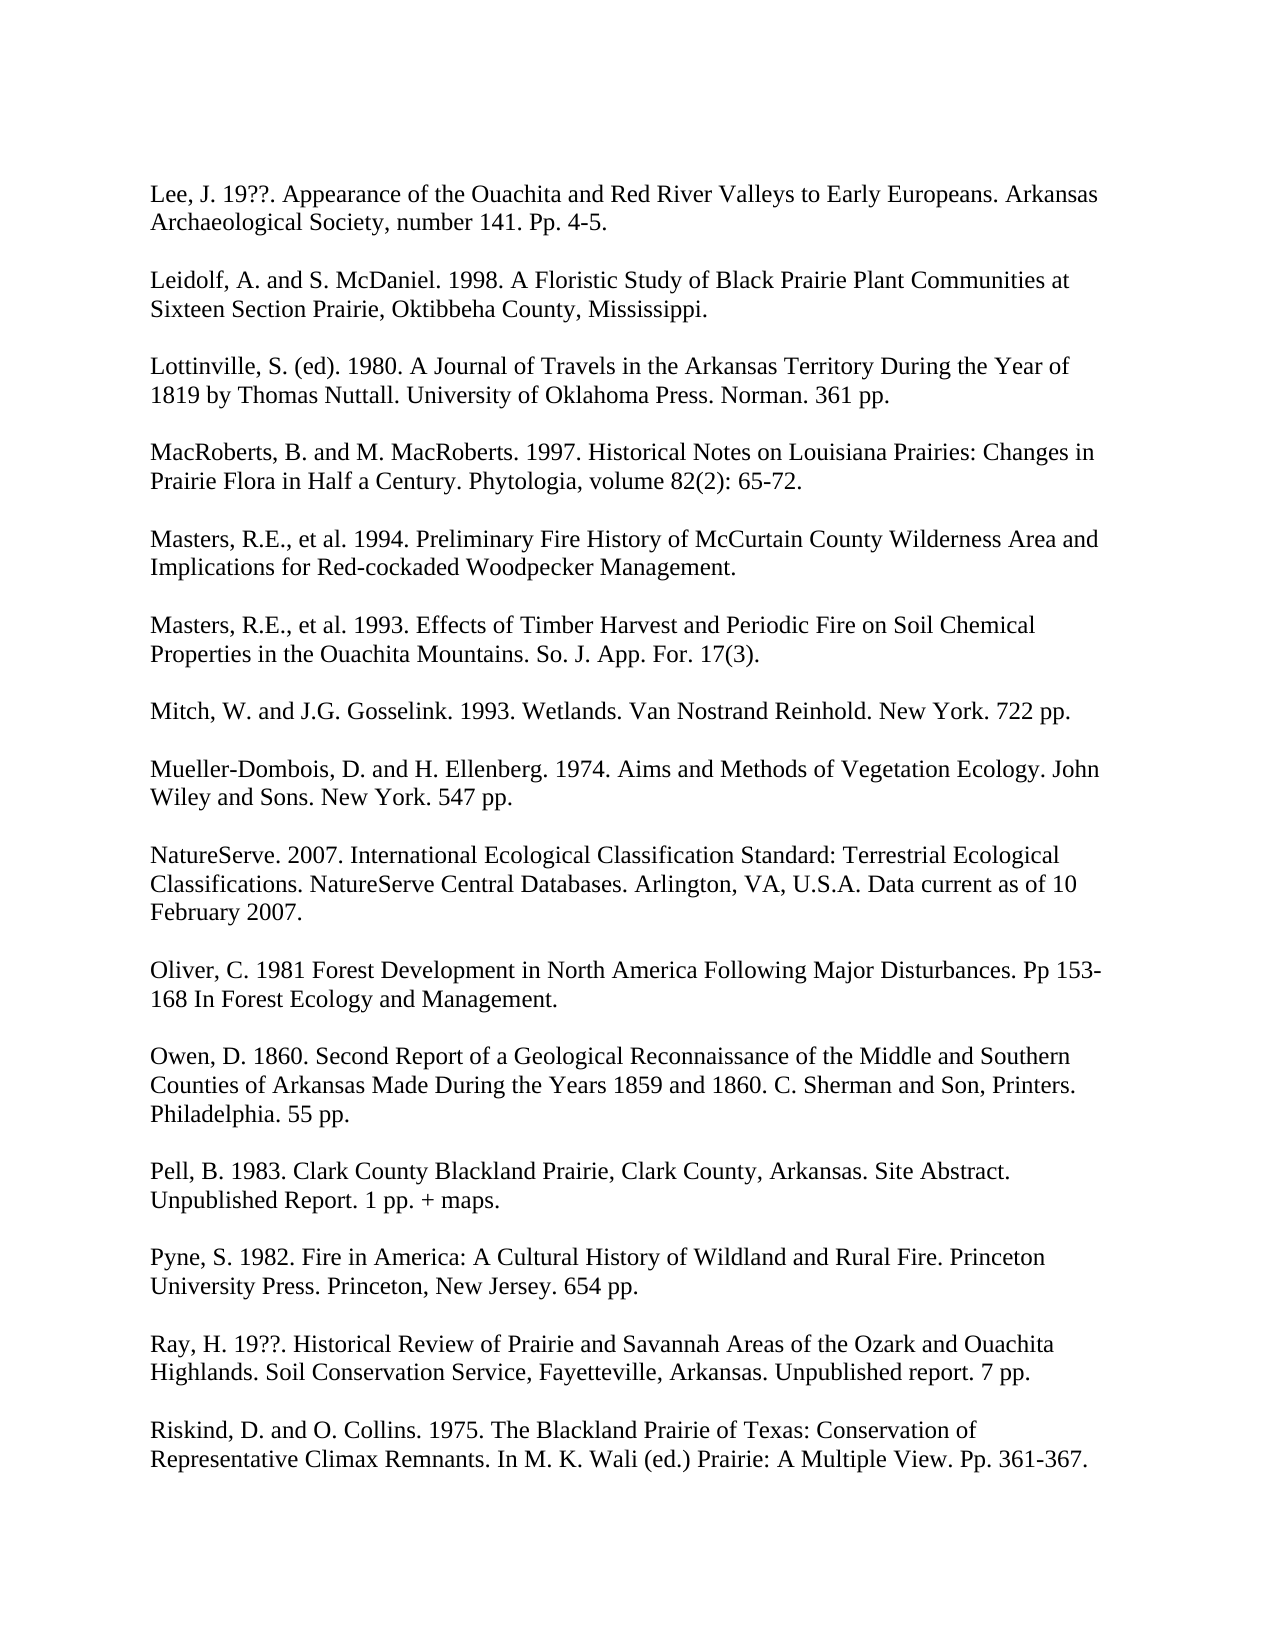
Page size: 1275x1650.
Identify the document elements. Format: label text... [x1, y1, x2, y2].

text MacRoberts, B. and M. MacRoberts. 1997. Historical Notes on Louisiana Prairies: Changes in Prairie Flora in Half a Century. Phytologia, volume 82(2): 65-72. [150, 437, 1125, 495]
text Pell, B. 1983. Clark County Blackland Prairie, Clark County, Arkansas. Site Abstract. Unpublished Report. 1 pp. + maps. [150, 1156, 1125, 1214]
text Pyne, S. 1982. Fire in America: A Cultural History of Wildland and Rural Fire. Princeton University Press. Princeton, New Jersey. 654 pp. [150, 1242, 1125, 1300]
text Lottinville, S. (ed). 1980. A Journal of Travels in the Arkansas Territory During the Year of 1819 by Thomas Nuttall. University of Oklahoma Press. Norman. 361 pp. [150, 351, 1125, 409]
text Leidolf, A. and S. McDaniel. 1998. A Floristic Study of Black Prairie Plant Communities at Sixteen Section Prairie, Oktibbeha County, Mississippi. [150, 265, 1125, 322]
text Owen, D. 1860. Second Report of a Geological Reconnaissance of the Middle and Southern Counties of Arkansas Made During the Years 1859 and 1860. C. Sherman and Son, Printers. Philadelphia. 55 pp. [150, 1041, 1125, 1127]
text Ray, H. 19??. Historical Review of Prairie and Savannah Areas of the Ozark and Ouachita Highlands. Soil Conservation Service, Fayetteville, Arkansas. Unpublished report. 7 pp. [150, 1329, 1125, 1386]
text NatureServe. 2007. International Ecological Classification Standard: Terrestrial Ecological Classifications. NatureServe Central Databases. Arlington, VA, U.S.A. Data current as of 10 February 2007. [150, 840, 1125, 926]
text Masters, R.E., et al. 1993. Effects of Timber Harvest and Periodic Fire on Soil Chemical Properties in the Ouachita Mountains. So. J. App. For. 17(3). [150, 610, 1125, 667]
text Oliver, C. 1981 Forest Development in North America Following Major Disturbances. Pp 153-168 In Forest Ecology and Management. [150, 955, 1125, 1012]
text Mitch, W. and J.G. Gosselink. 1993. Wetlands. Van Nostrand Reinhold. New York. 722 pp. [150, 696, 1125, 725]
text Riskind, D. and O. Collins. 1975. The Blackland Prairie of Texas: Conservation of Representative Climax Remnants. In M. K. Wali (ed.) Prairie: A Multiple View. Pp. 361-367. [150, 1415, 1125, 1472]
text Lee, J. 19??. Appearance of the Ouachita and Red River Valleys to Early Europeans. Arkansas Archaeological Society, number 141. Pp. 4-5. [150, 179, 1125, 236]
text Masters, R.E., et al. 1994. Preliminary Fire History of McCurtain County Wilderness Area and Implications for Red-cockaded Woodpecker Management. [150, 524, 1125, 581]
text Mueller-Dombois, D. and H. Ellenberg. 1974. Aims and Methods of Vegetation Ecology. John Wiley and Sons. New York. 547 pp. [150, 754, 1125, 811]
